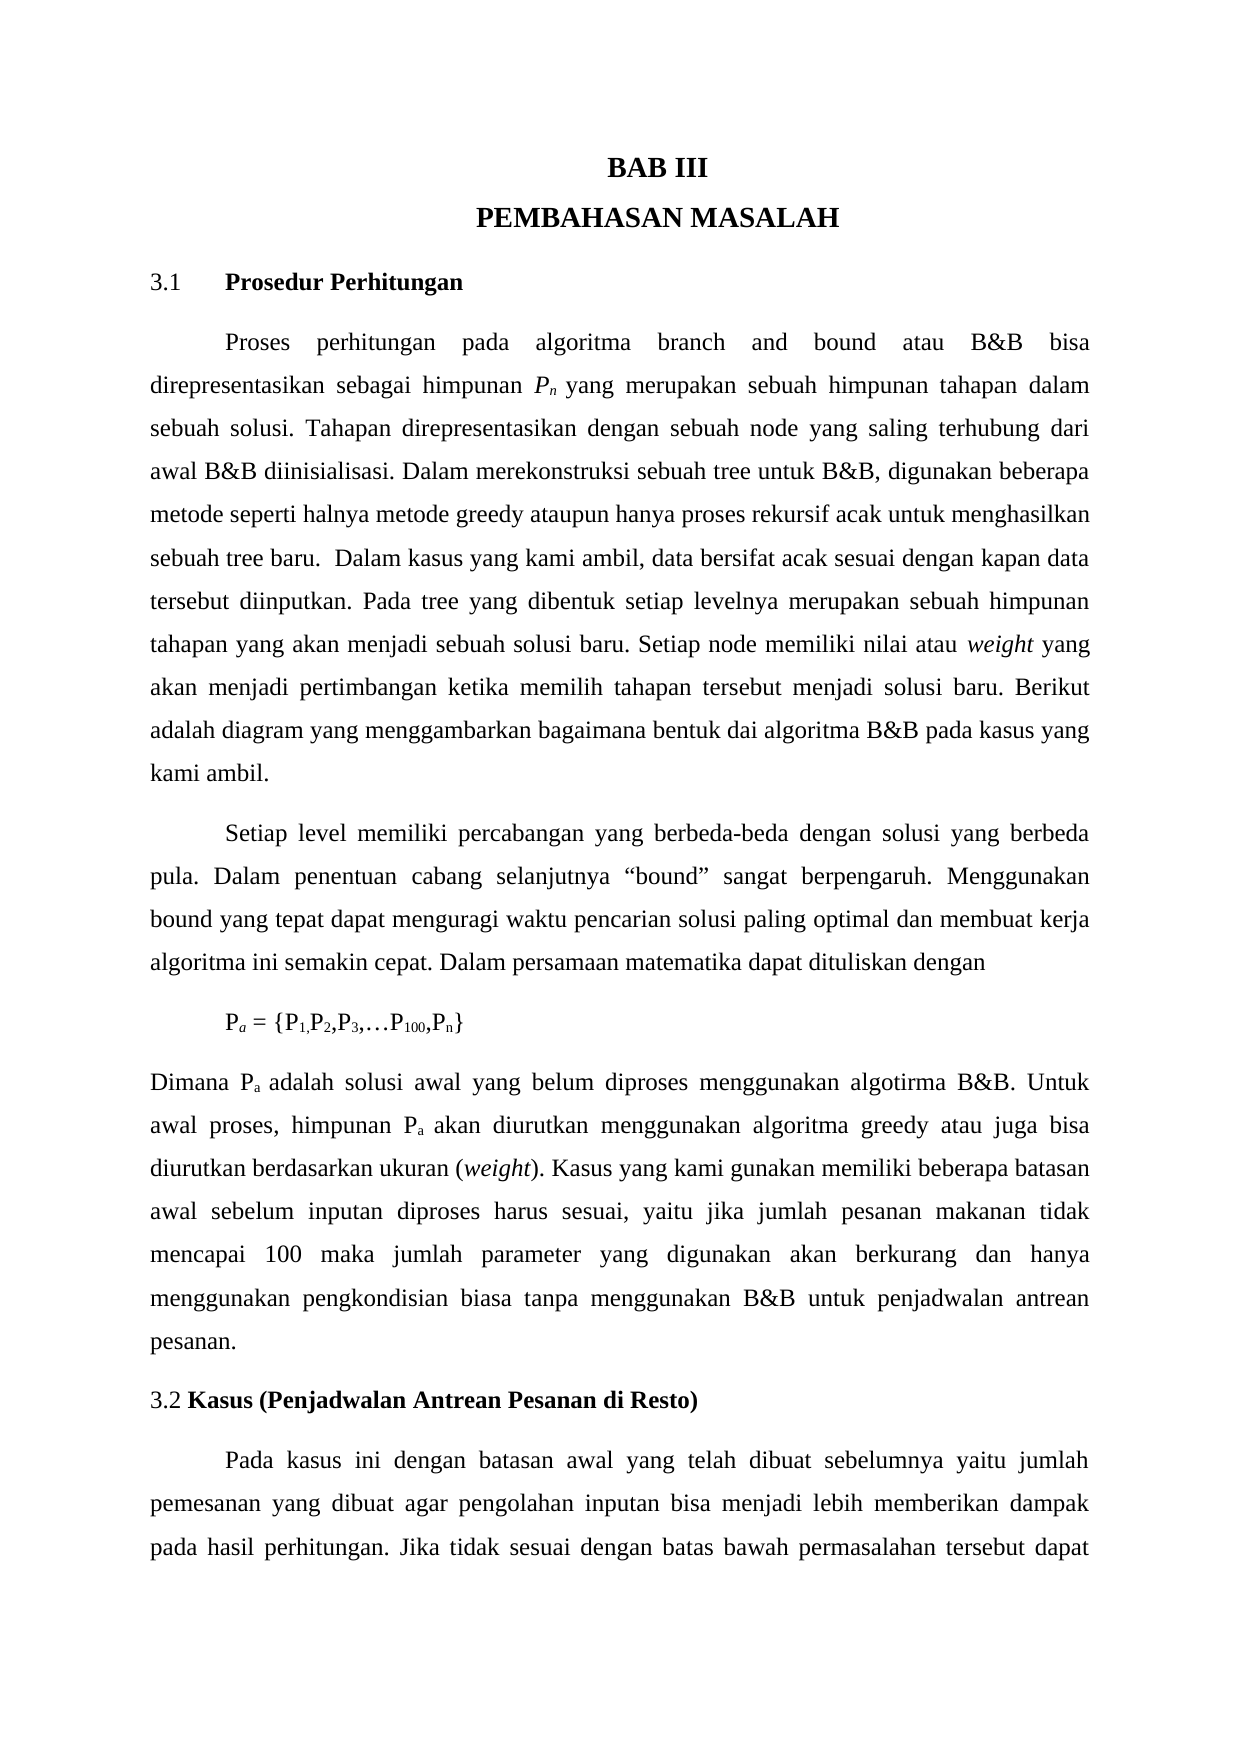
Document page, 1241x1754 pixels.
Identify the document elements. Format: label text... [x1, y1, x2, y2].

text Pa = {P1,P2,P3,…P100,Pn} [150, 1007, 1090, 1036]
text Proses perhitungan pada algoritma branch and bound atau B&B bisa direpresentasikan sebagai himpunan Pn yang merupakan sebuah himpunan tahapan dalam sebuah solusi. Tahapan direpresentasikan dengan sebuah node yang saling terhubung dari awal B&B diinisialisasi. Dalam merekonstruksi sebuah tree untuk B&B, digunakan beberapa metode seperti halnya metode greedy ataupun hanya proses rekursif acak untuk menghasilkan sebuah tree baru. Dalam kasus yang kami ambil, data bersifat acak sesuai dengan kapan data tersebut diinputkan. Pada tree yang dibentuk setiap levelnya merupakan sebuah himpunan tahapan yang akan menjadi sebuah solusi baru. Setiap node memiliki nilai atau weight yang akan menjadi pertimbangan ketika memilih tahapan tersebut menjadi solusi baru. Berikut adalah diagram yang menggambarkan bagaimana bentuk dai algoritma B&B pada kasus yang kami ambil. [150, 327, 1090, 787]
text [150, 1445, 1090, 1560]
text Setiap level memiliki percabangan yang berbeda-beda dengan solusi yang berbeda pula. Dalam penentuan cabang selanjutnya “bound” sangat berpengaruh. Menggunakan bound yang tepat dapat menguragi waktu pencarian solusi paling optimal dan membuat kerja algoritma ini semakin cepat. Dalam persamaan matematika dapat dituliskan dengan [150, 818, 1090, 976]
list BAB III [225, 150, 1090, 183]
text Dimana Pa adalah solusi awal yang belum diproses menggunakan algotirma B&B. Untuk awal proses, himpunan Pa akan diurutkan menggunakan algoritma greedy atau juga bisa diurutkan berdasarkan ukuran (weight). Kasus yang kami gunakan memiliki beberapa batasan awal sebelum inputan diproses harus sesuai, yaitu jika jumlah pesanan makanan tidak mencapai 100 maka jumlah parameter yang digunakan akan berkurang dan hanya menggunakan pengkondisian biasa tanpa menggunakan B&B untuk penjadwalan antrean pesanan. [150, 1067, 1090, 1354]
text 3.1 Prosedur Perhitungan [150, 267, 1090, 296]
list PEMBAHASAN MASALAH [225, 200, 1090, 234]
text 3.2 Kasus (Penjadwalan Antrean Pesanan di Resto) [150, 1386, 1090, 1414]
